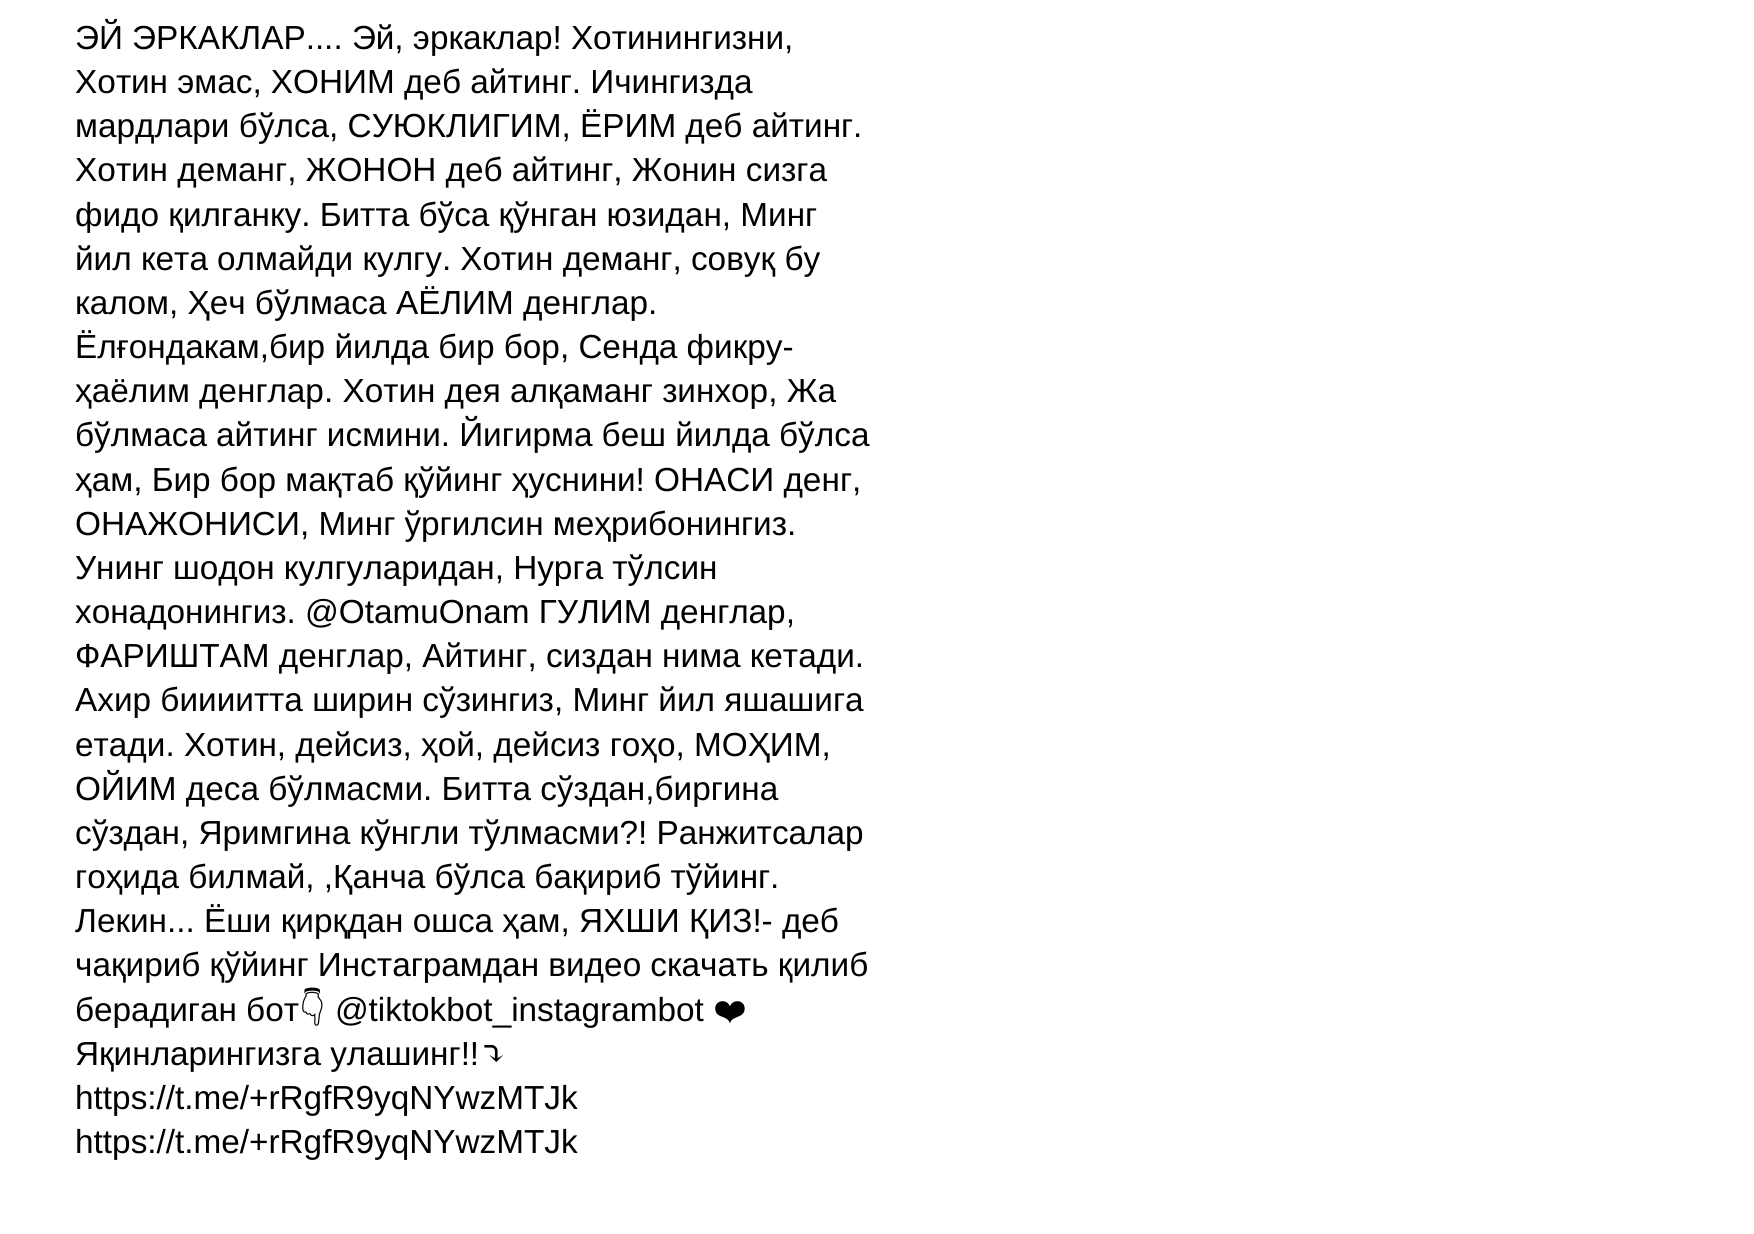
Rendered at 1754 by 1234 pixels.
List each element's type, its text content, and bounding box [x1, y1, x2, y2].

text ЭЙ ЭРКАКЛАР.... Эй, эркаклар! Хотинингизни, Хотин эмас, ХОНИМ деб айтинг. Ичингизда мардлари бўлса, СУЮКЛИГИМ, ЁРИМ деб айтинг. Хотин деманг, ЖОНОН деб айтинг, Жонин сизга фидо қилганку. Битта бўса қўнган юзидан, Минг йил кета олмайди кулгу. Хотин деманг, совуқ бу калом, Ҳеч бўлмаса АЁЛИМ денглар. Ёлғондакам,бир йилда бир бор, Сенда фикру-ҳаёлим денглар. Хотин дея алқаманг зинхор, Жа бўлмаса айтинг исмини. Йигирма беш йилда бўлса ҳам, Бир бор мақтаб қўйинг ҳуснини! ОНАСИ денг, ОНАЖОНИСИ, Минг ўргилсин меҳрибонингиз. Унинг шодон кулгуларидан, Нурга тўлсин хонадонингиз. @OtamuOnam ГУЛИМ денглар, ФАРИШТАМ денглар, Айтинг, сиздан нима кетади. Ахир биииитта ширин сўзингиз, Минг йил яшашига етади. Хотин, дейсиз, ҳой, дейсиз гоҳо, МОҲИМ, ОЙИМ деса бўлмасми. Битта сўздан,биргина сўздан, Яримгина кўнгли тўлмасми?! Ранжитсалар гоҳида билмай, ,Қанча бўлса бақириб тўйинг. Лекин... Ёши қирқдан ошса ҳам, ЯХШИ ҚИЗ!- деб чақириб қўйинг Инстаграмдан видео скачать қилиб берадиган бот👇 @tiktokbot_instagrambot 📖 ❤️ Яқинларингизга улашинг!!⤵️ https://t.me/+rRgfR9yqNYwzMTJk https://t.me/+rRgfR9yqNYwzMTJk [75, 18, 877, 1161]
